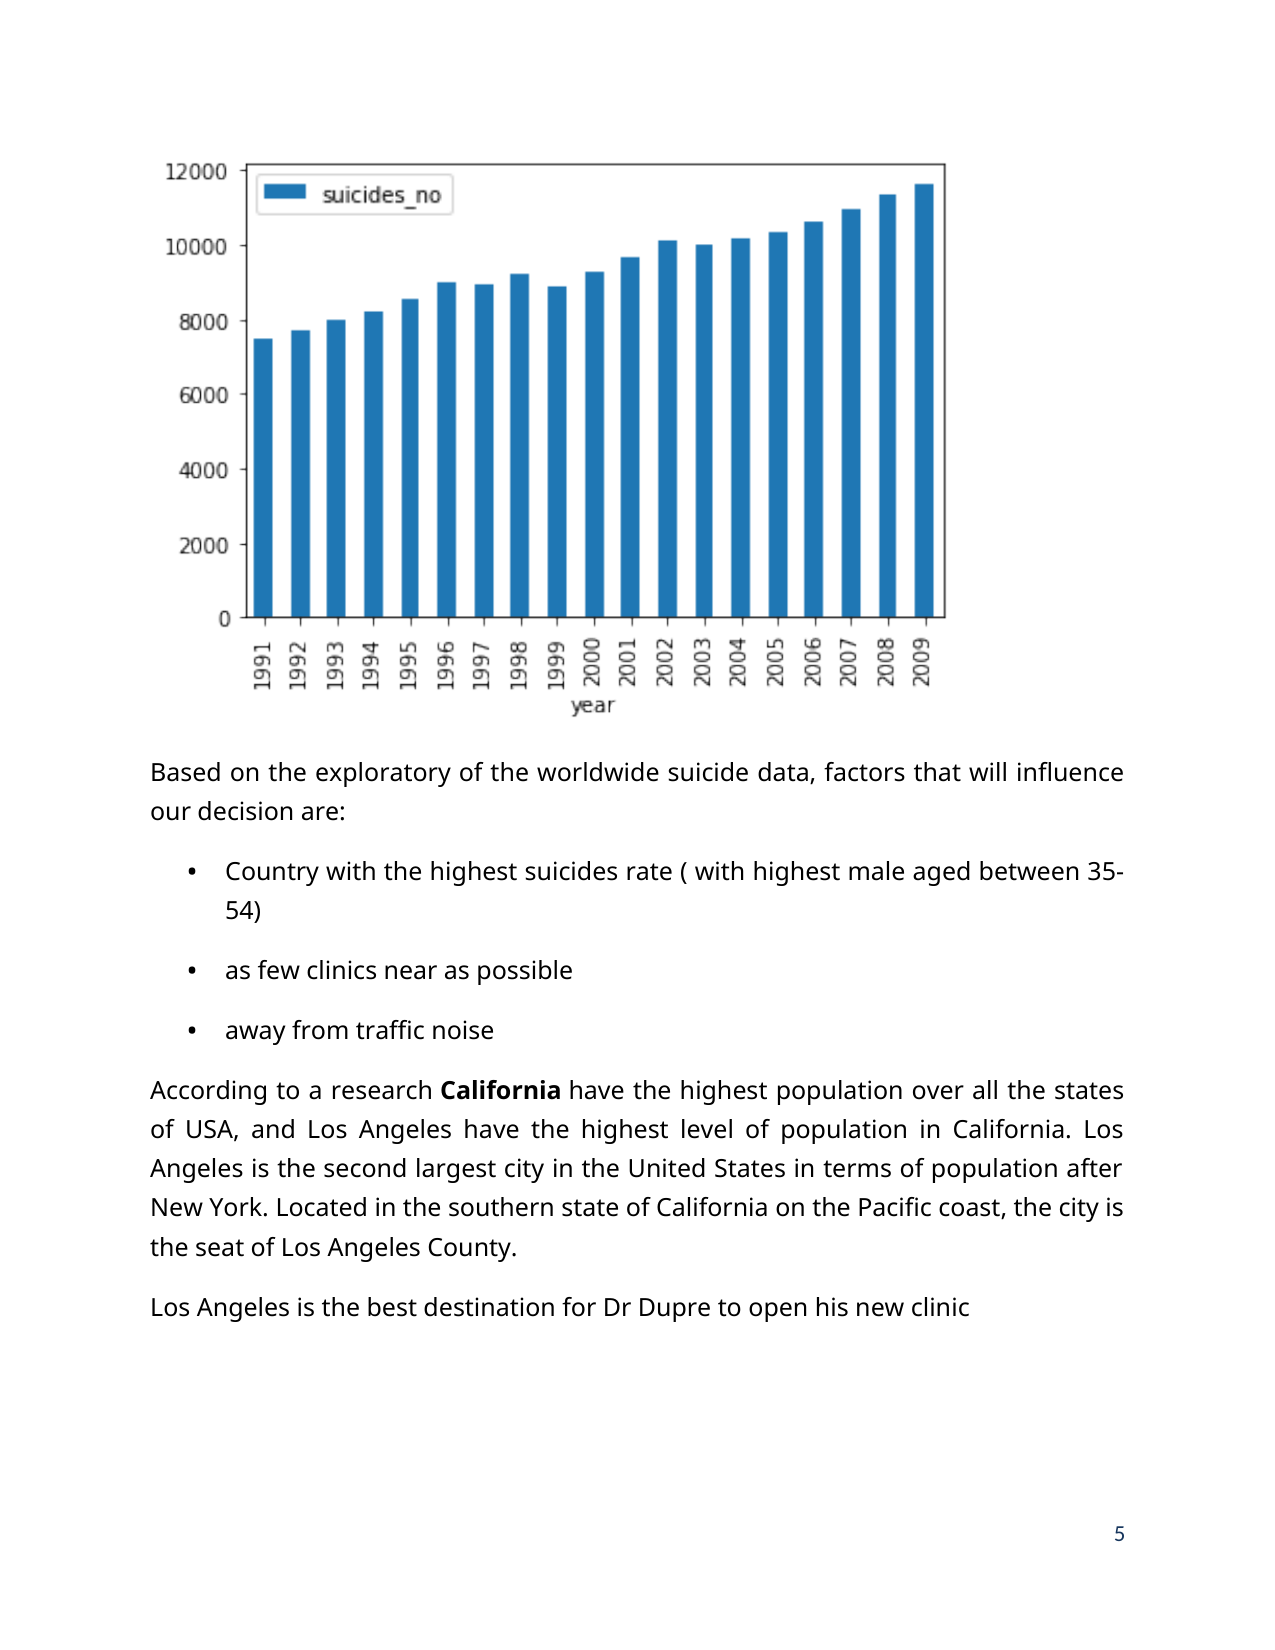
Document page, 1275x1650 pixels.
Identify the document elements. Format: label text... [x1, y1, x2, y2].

picture [150, 150, 957, 730]
list as few clinics near as possible [187, 953, 1125, 987]
list away from traffic noise [187, 1013, 1125, 1047]
text Los Angeles is the best destination for Dr Dupre to open his new clinic [150, 1289, 1125, 1323]
list Country with the highest suicides rate ( with highest male aged between 35-54) [187, 853, 1125, 927]
text According to a research California have the highest population over all the states of USA, and Los Angeles have the highest level of population in California. Los Angeles is the second largest city in the United States in terms of population after New York. Located in the southern state of California on the Pacific coast, the city is the seat of Los Angeles County. [150, 1073, 1125, 1263]
text Based on the exploratory of the worldwide suicide data, factors that will influence our decision are: [150, 754, 1125, 827]
